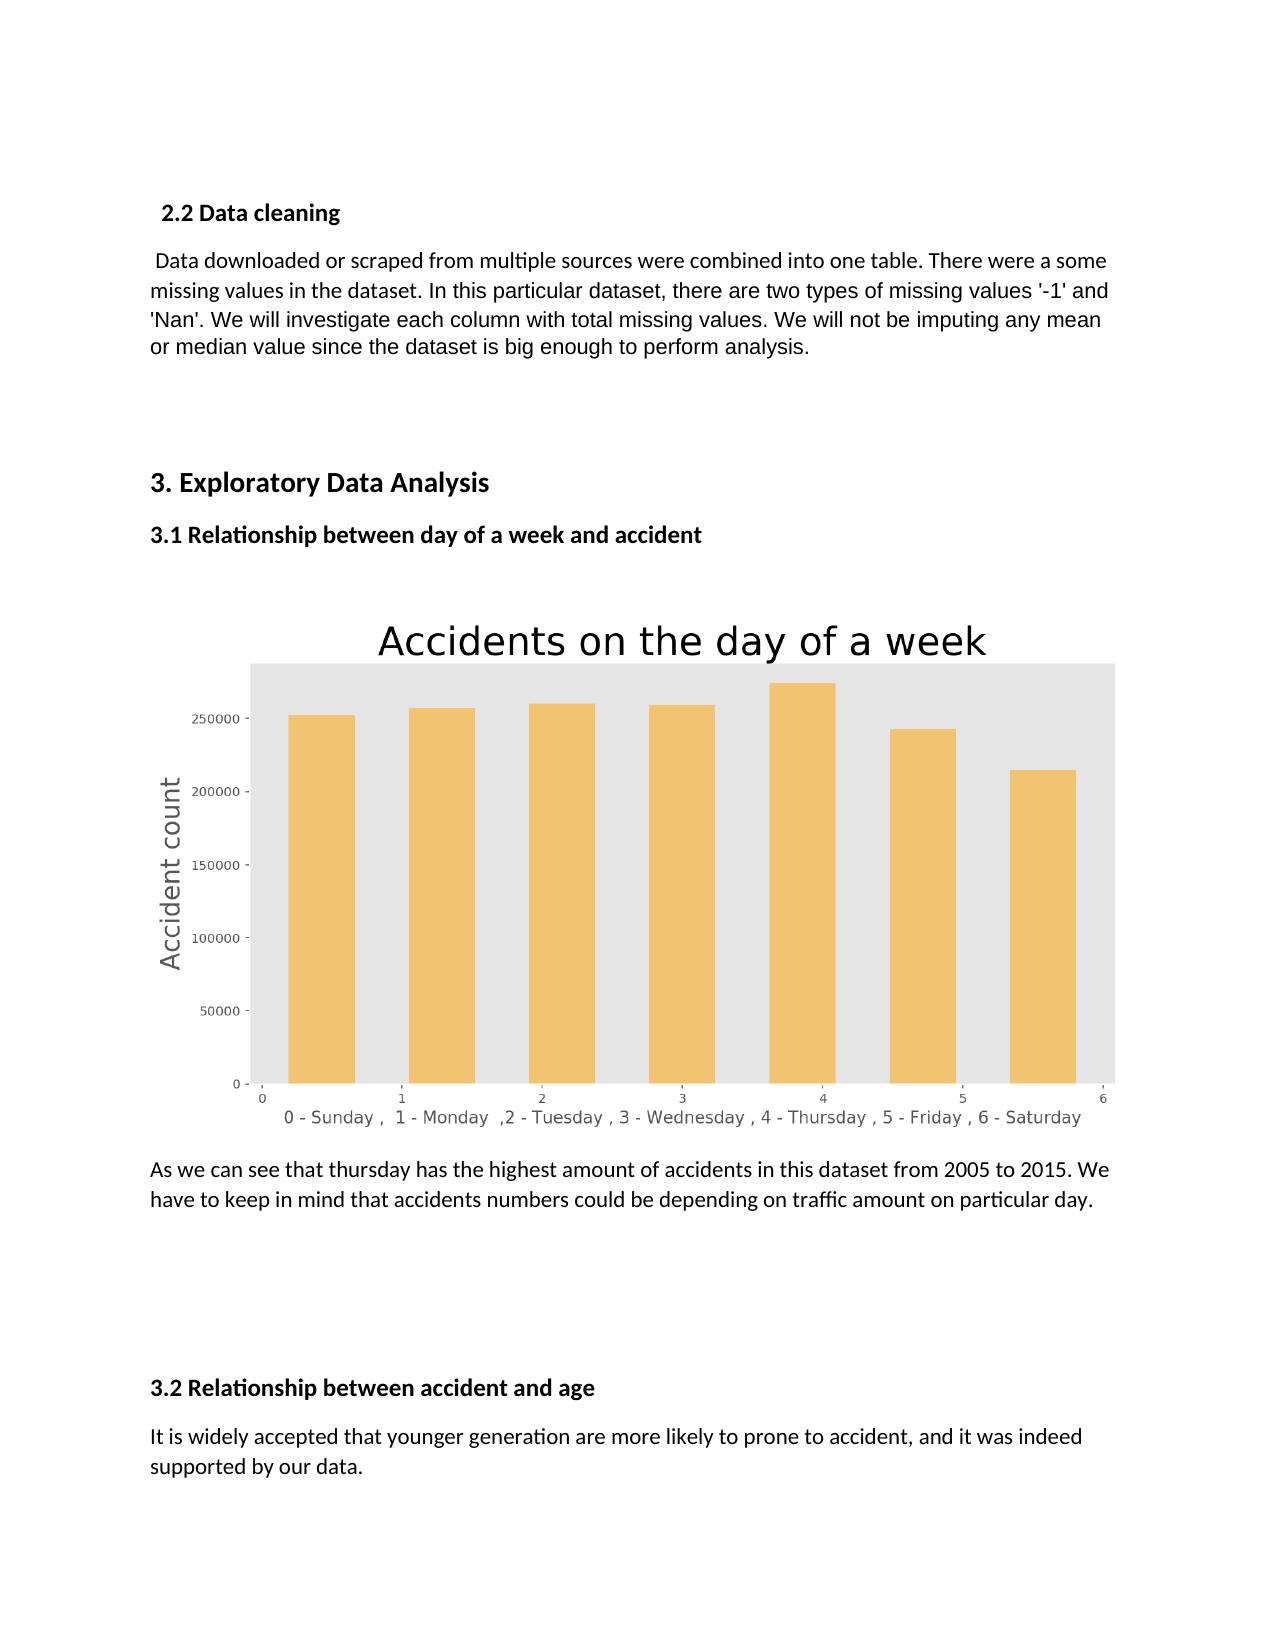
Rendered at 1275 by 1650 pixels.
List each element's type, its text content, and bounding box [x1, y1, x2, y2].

text 2.2 Data cleaning [150, 197, 1125, 227]
text 3.2 Relationship between accident and age [150, 1373, 1125, 1403]
text 3. Exploratory Data Analysis [150, 464, 1125, 500]
text As we can see that thursday has the highest amount of accidents in this dataset from 2005 to 2015. We have to keep in mind that accidents numbers could be depending on traffic amount on particular day. [150, 1155, 1125, 1213]
picture [150, 616, 1125, 1136]
text 3.1 Relationship between day of a week and accident [150, 520, 1125, 550]
text Data downloaded or scraped from multiple sources were combined into one table. There were a some missing values in the dataset. In this particular dataset, there are two types of missing values '-1' and 'Nan'. We will investigate each column with total missing values. We will not be imputing any mean or median value since the dataset is big enough to perform analysis. [150, 246, 1125, 359]
text It is widely accepted that younger generation are more likely to prone to accident, and it was indeed supported by our data. [150, 1422, 1125, 1480]
